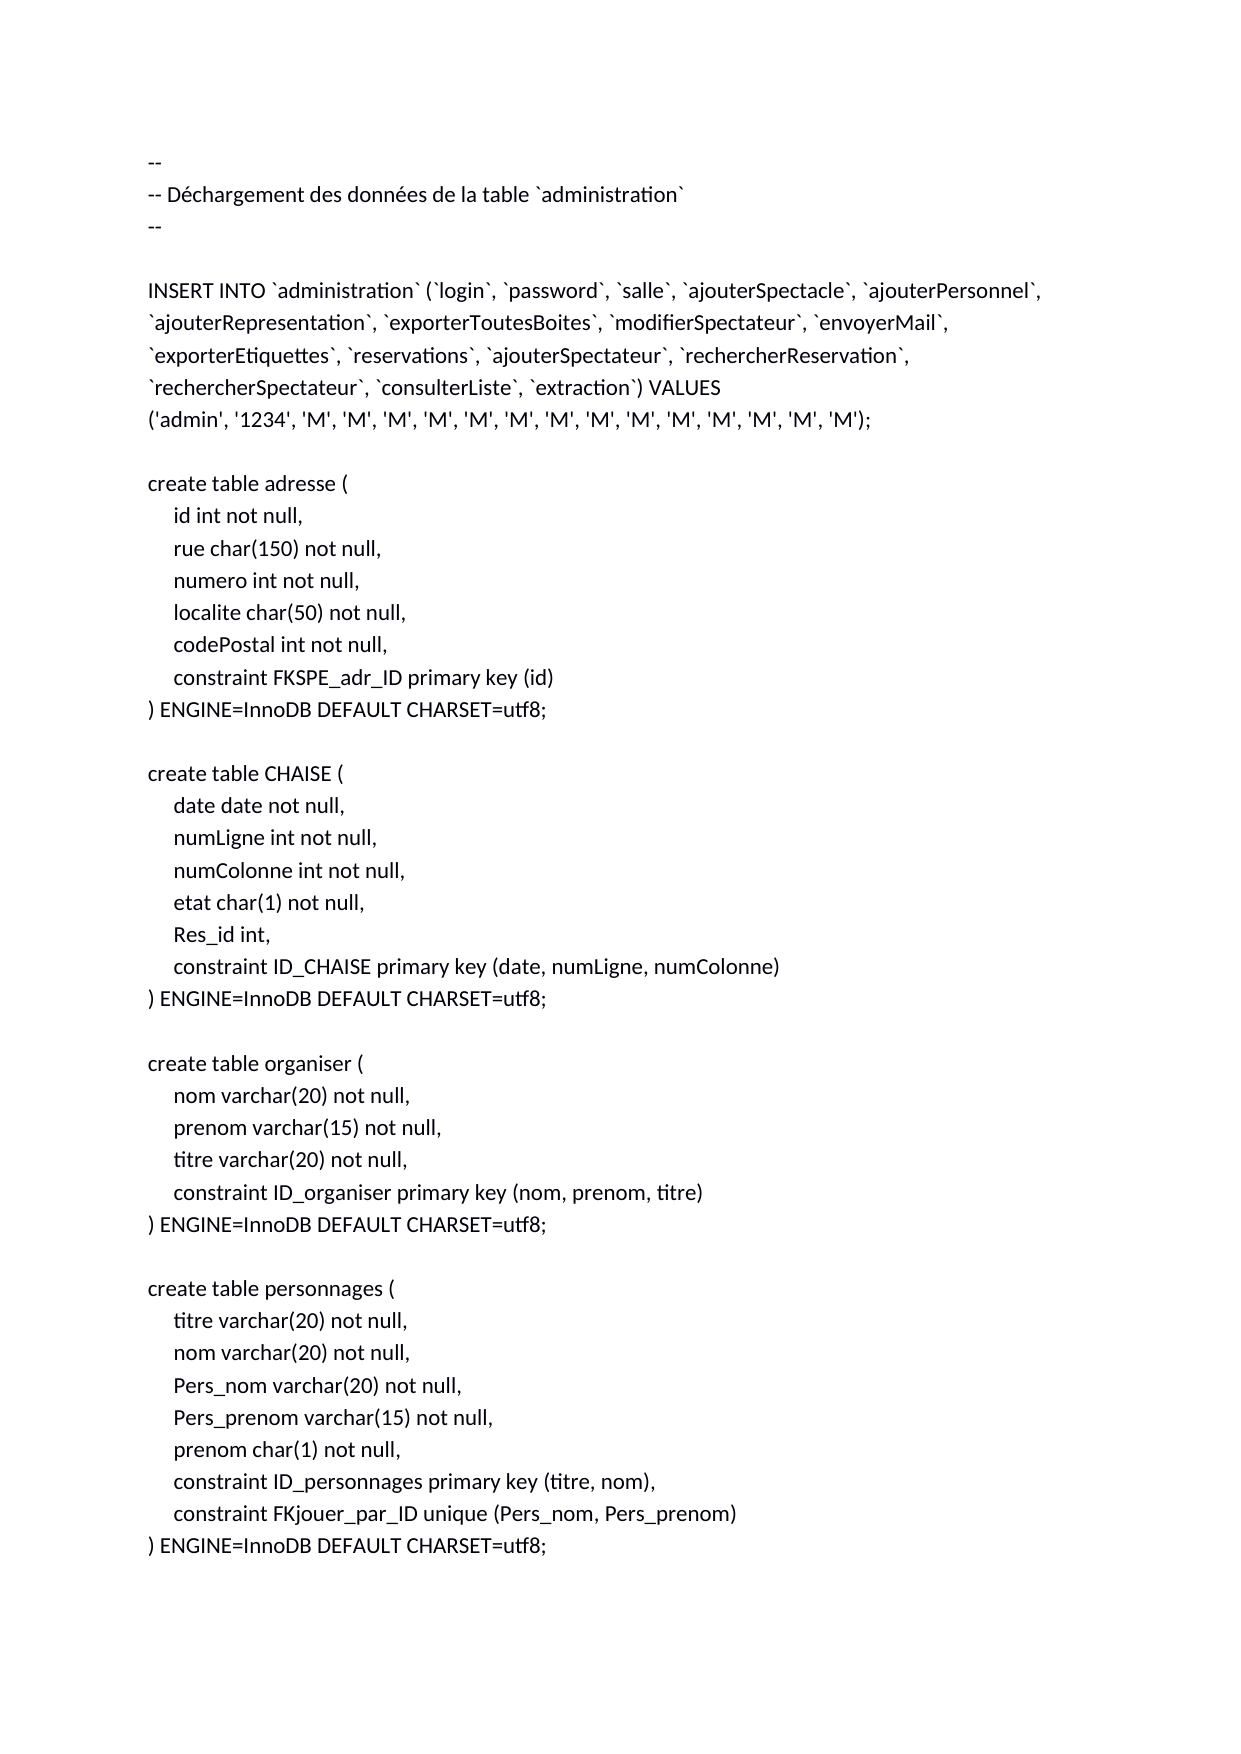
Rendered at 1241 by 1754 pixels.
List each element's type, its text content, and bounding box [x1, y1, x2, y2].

text titre varchar(20) not null, [148, 1145, 1093, 1173]
text Pers_nom varchar(20) not null, [148, 1371, 1093, 1399]
text constraint ID_personnages primary key (titre, nom), [148, 1467, 1093, 1495]
text ) ENGINE=InnoDB DEFAULT CHARSET=utf8; [148, 1210, 1093, 1238]
text -- [148, 148, 1093, 176]
text titre varchar(20) not null, [148, 1306, 1093, 1334]
text create table CHAISE ( [148, 759, 1093, 787]
text constraint ID_CHAISE primary key (date, numLigne, numColonne) [148, 952, 1093, 980]
text Pers_prenom varchar(15) not null, [148, 1403, 1093, 1431]
text create table adresse ( [148, 469, 1093, 497]
text etat char(1) not null, [148, 888, 1093, 916]
text codePostal int not null, [148, 630, 1093, 658]
text ) ENGINE=InnoDB DEFAULT CHARSET=utf8; [148, 695, 1093, 723]
text date date not null, [148, 791, 1093, 819]
text prenom varchar(15) not null, [148, 1113, 1093, 1141]
text Res_id int, [148, 920, 1093, 948]
text nom varchar(20) not null, [148, 1338, 1093, 1367]
text create table personnages ( [148, 1274, 1093, 1302]
text rue char(150) not null, [148, 534, 1093, 562]
text numColonne int not null, [148, 856, 1093, 884]
text ) ENGINE=InnoDB DEFAULT CHARSET=utf8; [148, 984, 1093, 1012]
text create table organiser ( [148, 1049, 1093, 1077]
text ('admin', '1234', 'M', 'M', 'M', 'M', 'M', 'M', 'M', 'M', 'M', 'M', 'M', 'M', 'M', 'M'); [148, 405, 1093, 433]
text INSERT INTO `administration` (`login`, `password`, `salle`, `ajouterSpectacle`, `ajouterPersonnel`, `ajouterRepresentation`, `exporterToutesBoites`, `modifierSpectateur`, `envoyerMail`, `exporterEtiquettes`, `reservations`, `ajouterSpectateur`, `rechercherReservation`, `rechercherSpectateur`, `consulterListe`, `extraction`) VALUES [148, 276, 1093, 401]
text constraint FKSPE_adr_ID primary key (id) [148, 663, 1093, 691]
text -- Déchargement des données de la table `administration` [148, 180, 1093, 208]
text prenom char(1) not null, [148, 1435, 1093, 1463]
text numLigne int not null, [148, 823, 1093, 852]
text constraint FKjouer_par_ID unique (Pers_nom, Pers_prenom) [148, 1499, 1093, 1527]
text numero int not null, [148, 566, 1093, 594]
text -- [148, 212, 1093, 240]
text nom varchar(20) not null, [148, 1081, 1093, 1109]
text id int not null, [148, 502, 1093, 530]
text localite char(50) not null, [148, 598, 1093, 626]
text ) ENGINE=InnoDB DEFAULT CHARSET=utf8; [148, 1532, 1093, 1560]
text constraint ID_organiser primary key (nom, prenom, titre) [148, 1178, 1093, 1206]
